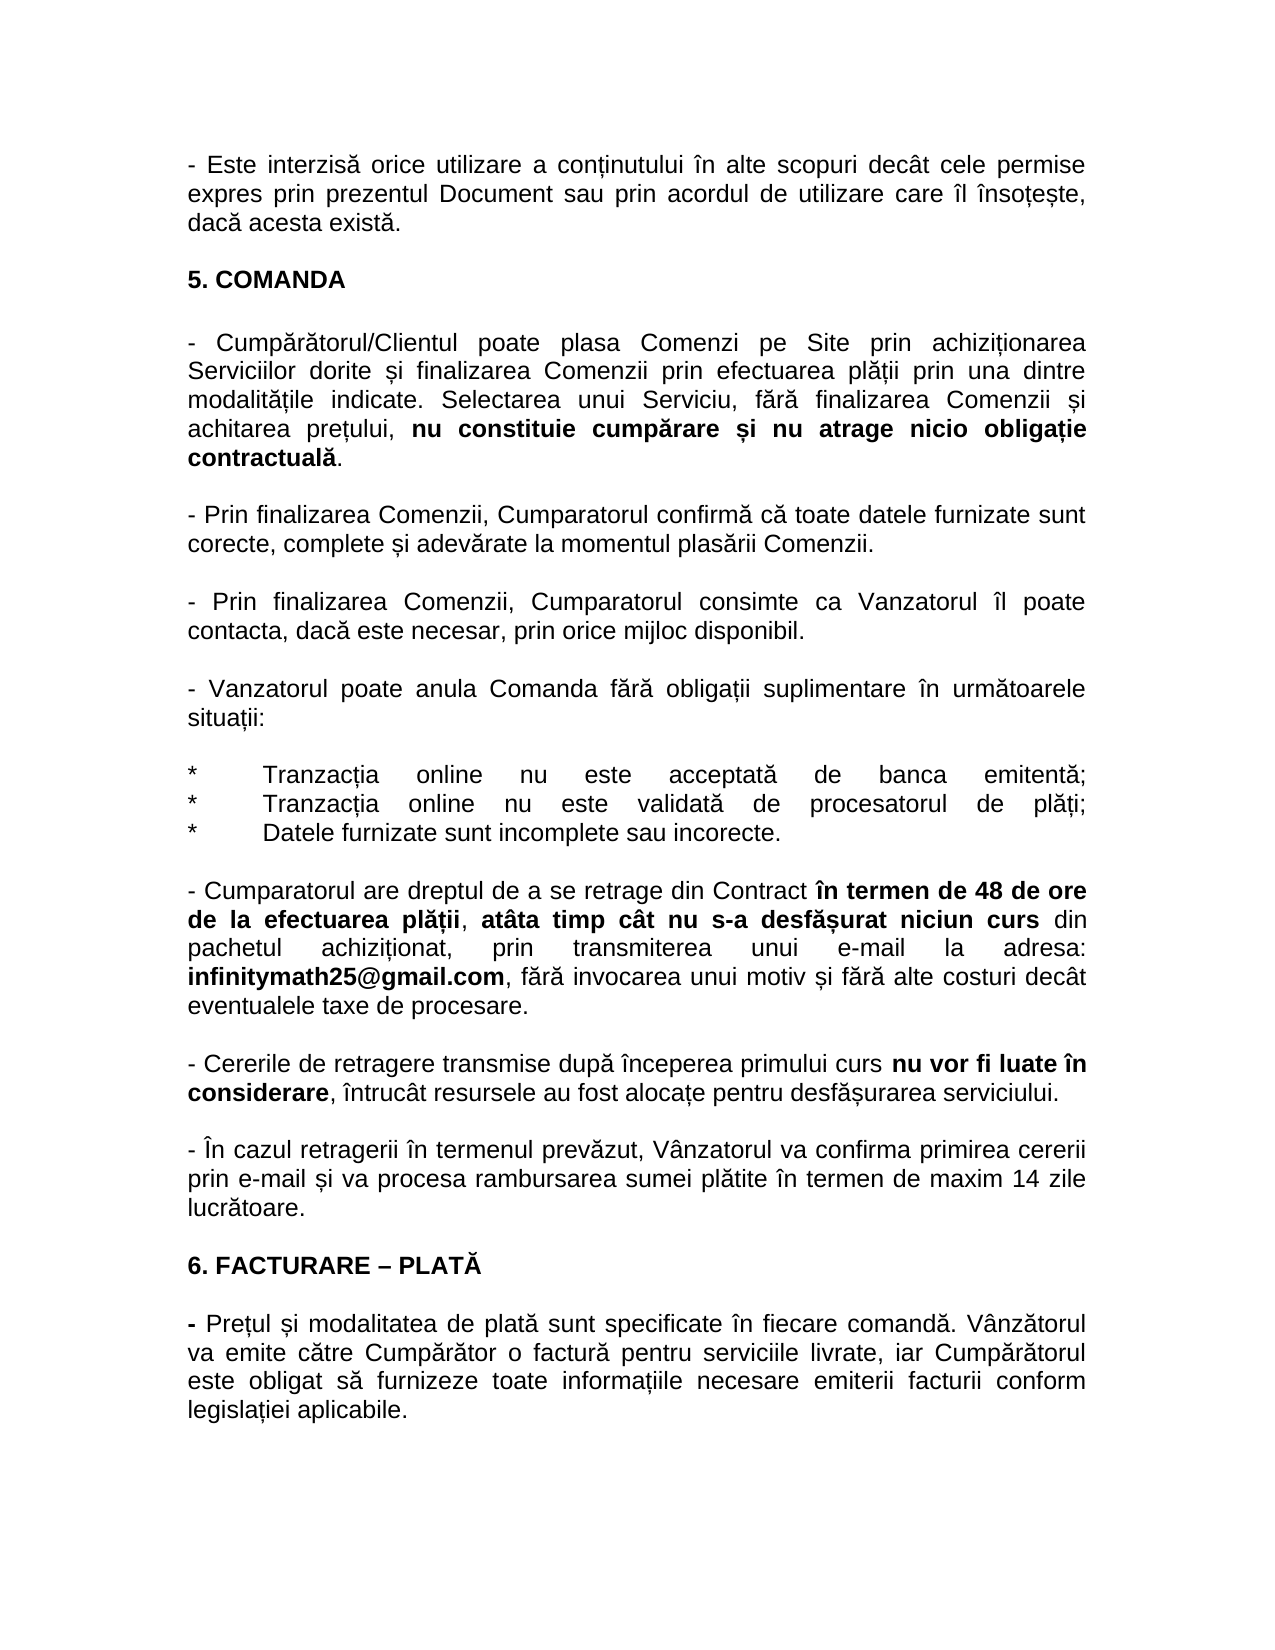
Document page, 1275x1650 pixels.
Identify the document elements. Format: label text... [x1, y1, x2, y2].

text * Tranzacția online nu este acceptată de banca emitentă; * Tranzacția online nu este validată de procesatorul de plăți; * Datele furnizate sunt incomplete sau incorecte. [187, 761, 1087, 847]
text - Este interzisă orice utilizare a conținutului în alte scopuri decât cele permise expres prin prezentul Document sau prin acordul de utilizare care îl însoțește, dacă acesta există. [187, 150, 1087, 236]
text - Prin finalizarea Comenzii, Cumparatorul confirmă că toate datele furnizate sunt corecte, complete și adevărate la momentul plasării Comenzii. [187, 501, 1087, 558]
text - Cumpărătorul/Clientul poate plasa Comenzi pe Site prin achiziționarea Serviciilor dorite și finalizarea Comenzii prin efectuarea plății prin una dintre modalitățile indicate. Selectarea unui Serviciu, fără finalizarea Comenzii și achitarea prețului, nu constituie cumpărare și nu atrage nicio obligație contractuală. [187, 328, 1087, 471]
text - Prin finalizarea Comenzii, Cumparatorul consimte ca Vanzatorul îl poate contacta, dacă este necesar, prin orice mijloc disponibil. [187, 587, 1087, 645]
text - Vanzatorul poate anula Comanda fără obligații suplimentare în următoarele situații: [187, 674, 1087, 731]
text - În cazul retragerii în termenul prevăzut, Vânzatorul va confirma primirea cererii prin e-mail și va procesa rambursarea sumei plătite în termen de maxim 14 zile lucrătoare. [187, 1136, 1087, 1222]
text - Prețul și modalitatea de plată sunt specificate în fiecare comandă. Vânzătorul va emite către Cumpărător o factură pentru serviciile livrate, iar Cumpărătorul este obligat să furnizeze toate informațiile necesare emiterii facturii conform legislației aplicabile. [187, 1309, 1087, 1424]
text 6. FACTURARE – PLATĂ [187, 1251, 1087, 1280]
subtitle 5. COMANDA [187, 265, 1087, 294]
text - Cumparatorul are dreptul de a se retrage din Contract în termen de 48 de ore de la efectuarea plății, atâta timp cât nu s-a desfășurat niciun curs din pachetul achiziționat, prin transmiterea unui e-mail la adresa: infinitymath25@gmail.com, fără invocarea unui motiv și fără alte costuri decât eventualele taxe de procesare. [187, 876, 1087, 1020]
text - Cererile de retragere transmise după începerea primului curs nu vor fi luate în considerare, întrucât resursele au fost alocațe pentru desfășurarea serviciului. [187, 1049, 1087, 1106]
